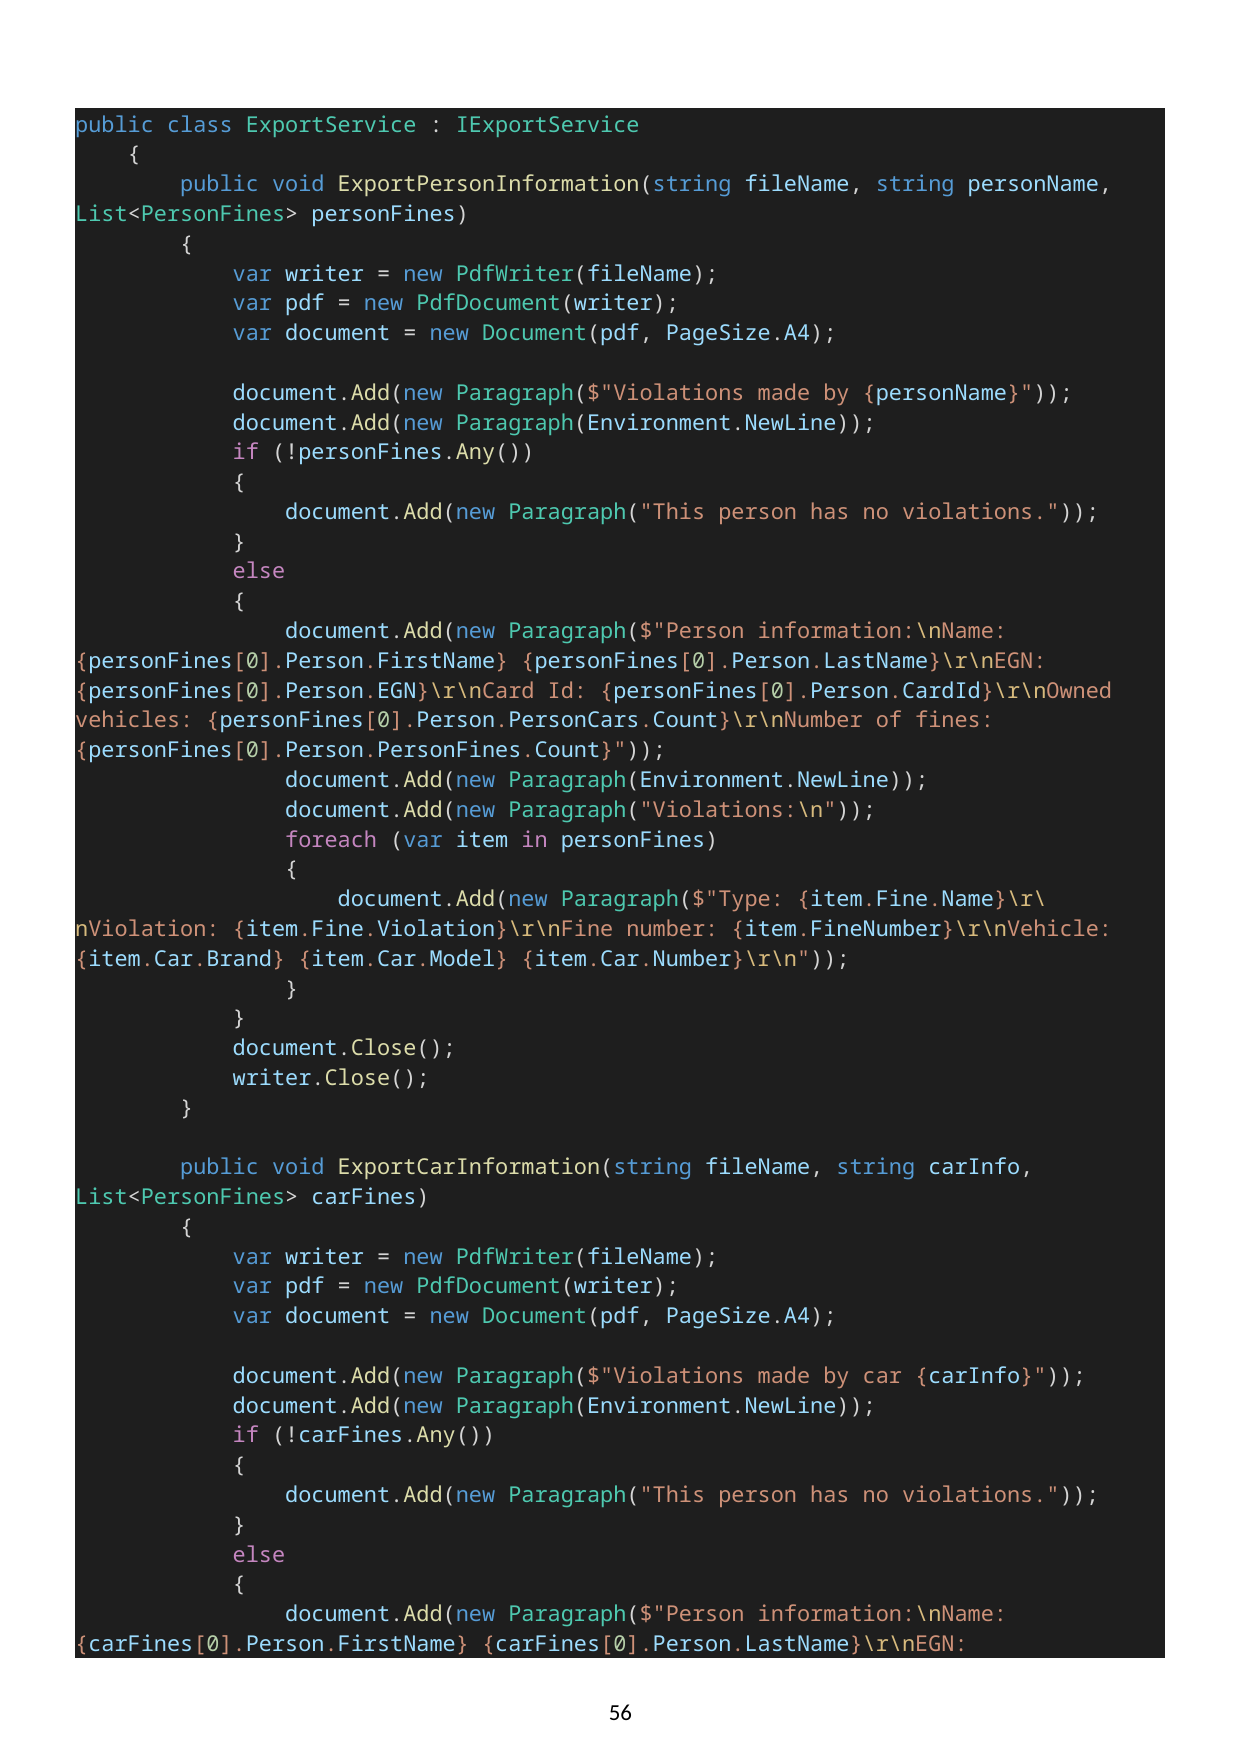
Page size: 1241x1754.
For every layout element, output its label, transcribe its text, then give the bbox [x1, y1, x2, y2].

text } [75, 1509, 1165, 1538]
text var document = new Document(pdf, PageSize.A4); [75, 1300, 1165, 1330]
text document.Add(new Paragraph($"Violations made by {personName}")); [75, 377, 1165, 406]
text var writer = new PdfWriter(fileName); [75, 257, 1165, 287]
text document.Add(new Paragraph("This person has no violations.")); [75, 496, 1165, 526]
text document.Add(new Paragraph($"Person information:\nName: {personFines[0].Person.FirstName} {personFines[0].Person.LastName}\r\nEGN: {personFines[0].Person.EGN}\r\nCard Id: {personFines[0].Person.CardId}\r\nOwned vehicles: {personFines[0].Person.PersonCars.Count}\r\nNumber of fines: {personFines[0].Person.PersonFines.Count}")); [75, 615, 1165, 764]
text document.Add(new Paragraph(Environment.NewLine)); [75, 1389, 1165, 1419]
text var pdf = new PdfDocument(writer); [75, 1270, 1165, 1300]
text } [75, 972, 1165, 1002]
text { [75, 138, 1165, 168]
text writer.Close(); [75, 1062, 1165, 1092]
text document.Add(new Paragraph("This person has no violations.")); [75, 1479, 1165, 1509]
text document.Close(); [75, 1032, 1165, 1062]
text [75, 1598, 1165, 1658]
text { [75, 1211, 1165, 1241]
text var pdf = new PdfDocument(writer); [75, 287, 1165, 317]
text foreach (var item in personFines) [75, 823, 1165, 853]
text { [75, 585, 1165, 615]
text } [75, 1092, 1165, 1121]
text var writer = new PdfWriter(fileName); [75, 1241, 1165, 1270]
text { [75, 1449, 1165, 1479]
text { [75, 228, 1165, 257]
text document.Add(new Paragraph(Environment.NewLine)); [75, 764, 1165, 794]
text else [75, 555, 1165, 585]
text } [75, 1002, 1165, 1032]
text public class ExportService : IExportService [75, 108, 1165, 138]
text } [75, 526, 1165, 555]
text document.Add(new Paragraph(Environment.NewLine)); [75, 406, 1165, 436]
text public void ExportCarInformation(string fileName, string carInfo, List<PersonFines> carFines) [75, 1151, 1165, 1211]
text document.Add(new Paragraph($"Type: {item.Fine.Name}\r\nViolation: {item.Fine.Violation}\r\nFine number: {item.FineNumber}\r\nVehicle: {item.Car.Brand} {item.Car.Model} {item.Car.Number}\r\n")); [75, 883, 1165, 972]
text else [75, 1538, 1165, 1568]
text if (!carFines.Any()) [75, 1419, 1165, 1449]
text { [75, 853, 1165, 883]
text document.Add(new Paragraph($"Violations made by car {carInfo}")); [75, 1360, 1165, 1389]
text var document = new Document(pdf, PageSize.A4); [75, 317, 1165, 347]
text document.Add(new Paragraph("Violations:\n")); [75, 794, 1165, 823]
text if (!personFines.Any()) [75, 436, 1165, 466]
text public void ExportPersonInformation(string fileName, string personName, List<PersonFines> personFines) [75, 168, 1165, 228]
text { [75, 1568, 1165, 1598]
text { [75, 466, 1165, 496]
